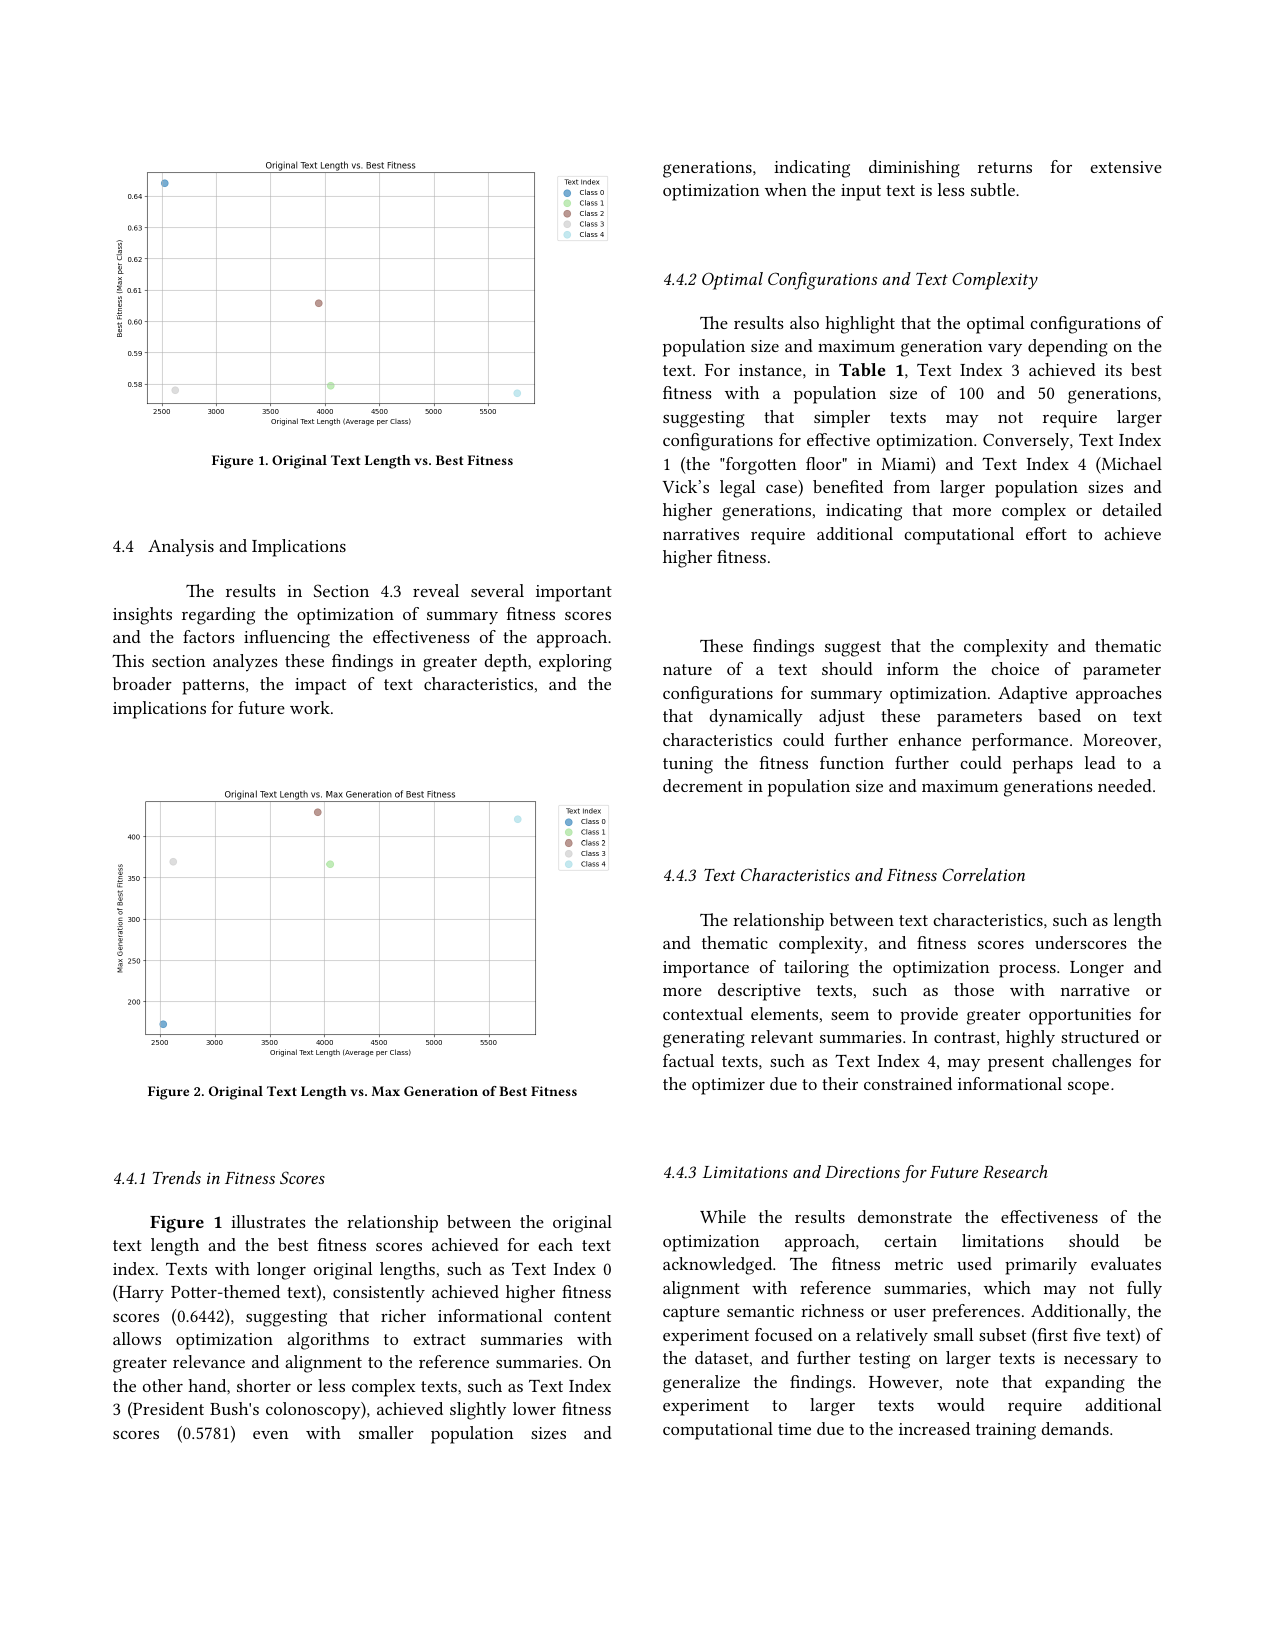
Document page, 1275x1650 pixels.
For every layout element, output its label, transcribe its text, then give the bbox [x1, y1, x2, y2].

text While the results demonstrate the effectiveness of the optimization approach, certain limitations should be acknowledged. The fitness metric used primarily evaluates alignment with reference summaries, which may not fully capture semantic richness or user preferences. Additionally, the experiment focused on a relatively small subset (first five text) of the dataset, and further testing on larger texts is necessary to generalize the findings. However, note that expanding the experiment to larger texts would require additional computational time due to the increased training demands. [662, 1207, 1162, 1439]
text 4.4.3 Limitations and Directions for Future Research [662, 1162, 1162, 1183]
text Figure 1. Original Text Length vs. Best Fitness [112, 452, 612, 469]
text Figure 2. Original Text Length vs. Max Generation of Best Fitness [112, 1084, 612, 1101]
text These findings suggest that the complexity and thematic nature of a text should inform the choice of parameter configurations for summary optimization. Adaptive approaches that dynamically adjust these parameters based on text characteristics could further enhance performance. Moreover, tuning the fitness function further could perhaps lead to a decrement in population size and maximum generations needed. [662, 635, 1162, 797]
text 4.4 Analysis and Implications [112, 536, 612, 557]
text The results also highlight that the optimal configurations of population size and maximum generation vary depending on the text. For instance, in Table 1, Text Index 3 achieved its best fitness with a population size of 100 and 50 generations, suggesting that simpler texts may not require larger configurations for effective optimization. Conversely, Text Index 1 (the "forgotten floor" in Miami) and Text Index 4 (Michael Vick’s legal case) benefited from larger population sizes and higher generations, indicating that more complex or detailed narratives require additional computational effort to achieve higher fitness. [662, 312, 1162, 568]
text The relationship between text characteristics, such as length and thematic complexity, and fitness scores underscores the importance of tailoring the optimization process. Longer and more descriptive texts, such as those with narrative or contextual elements, seem to provide greater opportunities for generating relevant summaries. In contrast, highly structured or factual texts, such as Text Index 4, may present challenges for the optimizer due to their constrained informational scope. [662, 909, 1162, 1095]
text 4.4.3 Text Characteristics and Fitness Correlation [662, 864, 1162, 886]
picture [112, 786, 613, 1061]
text 4.4.1 Trends in Fitness Scores [112, 1167, 612, 1189]
text 4.4.2 Optimal Configurations and Text Complexity [662, 268, 1162, 289]
text Figure 1 illustrates the relationship between the original text length and the best fitness scores achieved for each text index. Texts with longer original lengths, such as Text Index 0 (Harry Potter-themed text), consistently achieved higher fitness scores (0.6442), suggesting that richer informational content allows optimization algorithms to extract summaries with greater relevance and alignment to the reference summaries. On the other hand, shorter or less complex texts, such as Text Index 3 (President Bush's colonoscopy), achieved slightly lower fitness scores (0.5781) even with smaller population sizes and generations, indicating diminishing returns for extensive optimization when the input text is less subtle. [112, 1212, 612, 1444]
picture [112, 156, 612, 430]
text The results in Section 4.3 reveal several important insights regarding the optimization of summary fitness scores and the factors influencing the effectiveness of the approach. This section analyzes these findings in greater depth, exploring broader patterns, the impact of text characteristics, and the implications for future work. [112, 580, 612, 719]
